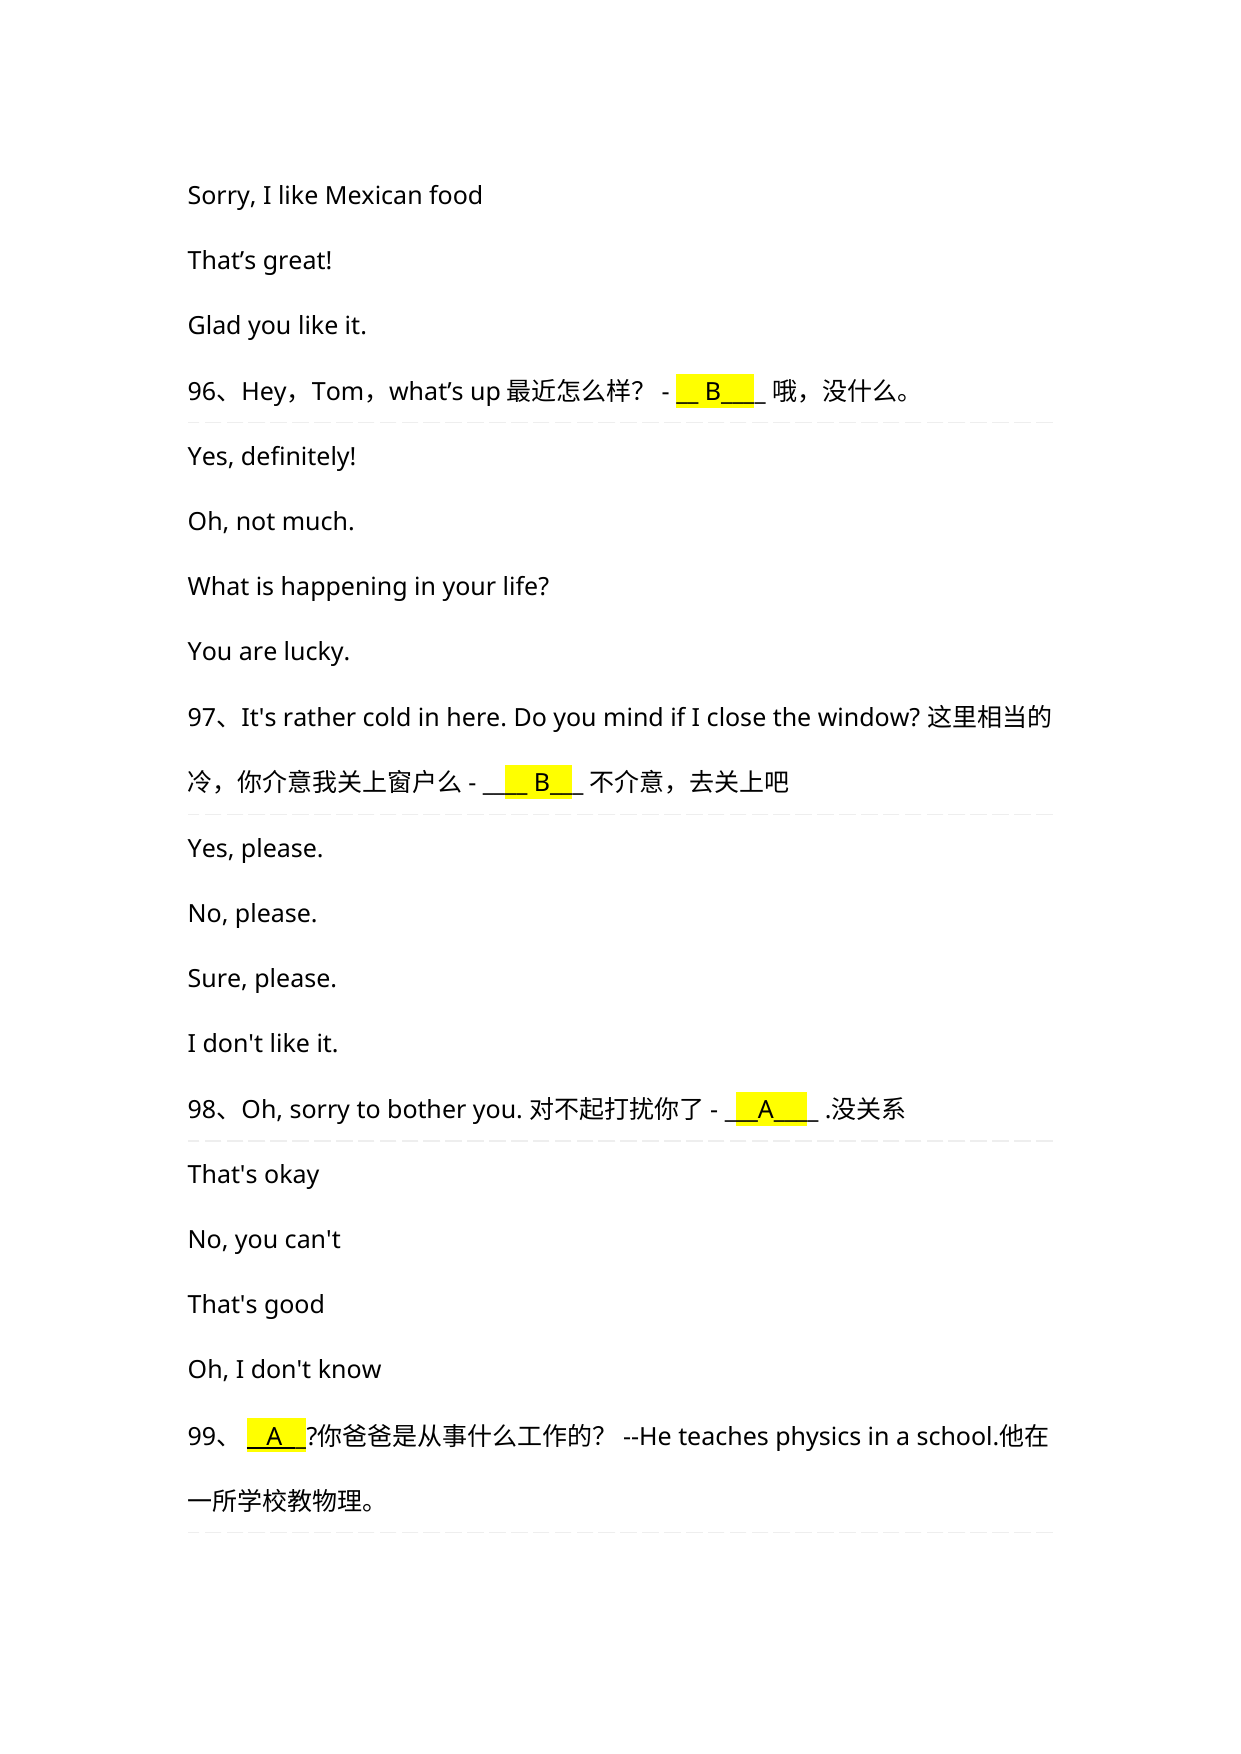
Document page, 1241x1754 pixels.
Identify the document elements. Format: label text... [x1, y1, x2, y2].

text That’s great! [187, 227, 1053, 292]
text What is happening in your life? [187, 553, 1053, 618]
text No, please. [187, 880, 1053, 945]
text No, you can't [187, 1207, 1053, 1272]
text 96、Hey，Tom，what’s up最近怎么样？ - __ B____ 哦，没什么。 [187, 357, 1053, 423]
text 98、Oh, sorry to bother you. 对不起打扰你了 - ___A____ .没关系 [187, 1075, 1053, 1142]
list A _?你爸爸是从事什么工作的？ --He teaches physics in a school.他在一所学校教物理。 [187, 1402, 1053, 1533]
text 97、It's rather cold in here. Do you mind if I close the window? 这里相当的冷，你介意我关上窗户么 - ____ B___ 不介意，去关上吧 [187, 683, 1053, 815]
text That's good [187, 1272, 1053, 1337]
text Sorry, I like Mexican food [187, 162, 1053, 227]
text Sure, please. [187, 945, 1053, 1010]
text That's okay [187, 1142, 1053, 1207]
text Oh, not much. [187, 488, 1053, 553]
text Oh, I don't know [187, 1337, 1053, 1402]
text I don't like it. [187, 1010, 1053, 1075]
text Yes, please. [187, 815, 1053, 880]
text Yes, definitely! [187, 423, 1053, 488]
text Glad you like it. [187, 292, 1053, 357]
text You are lucky. [187, 618, 1053, 683]
